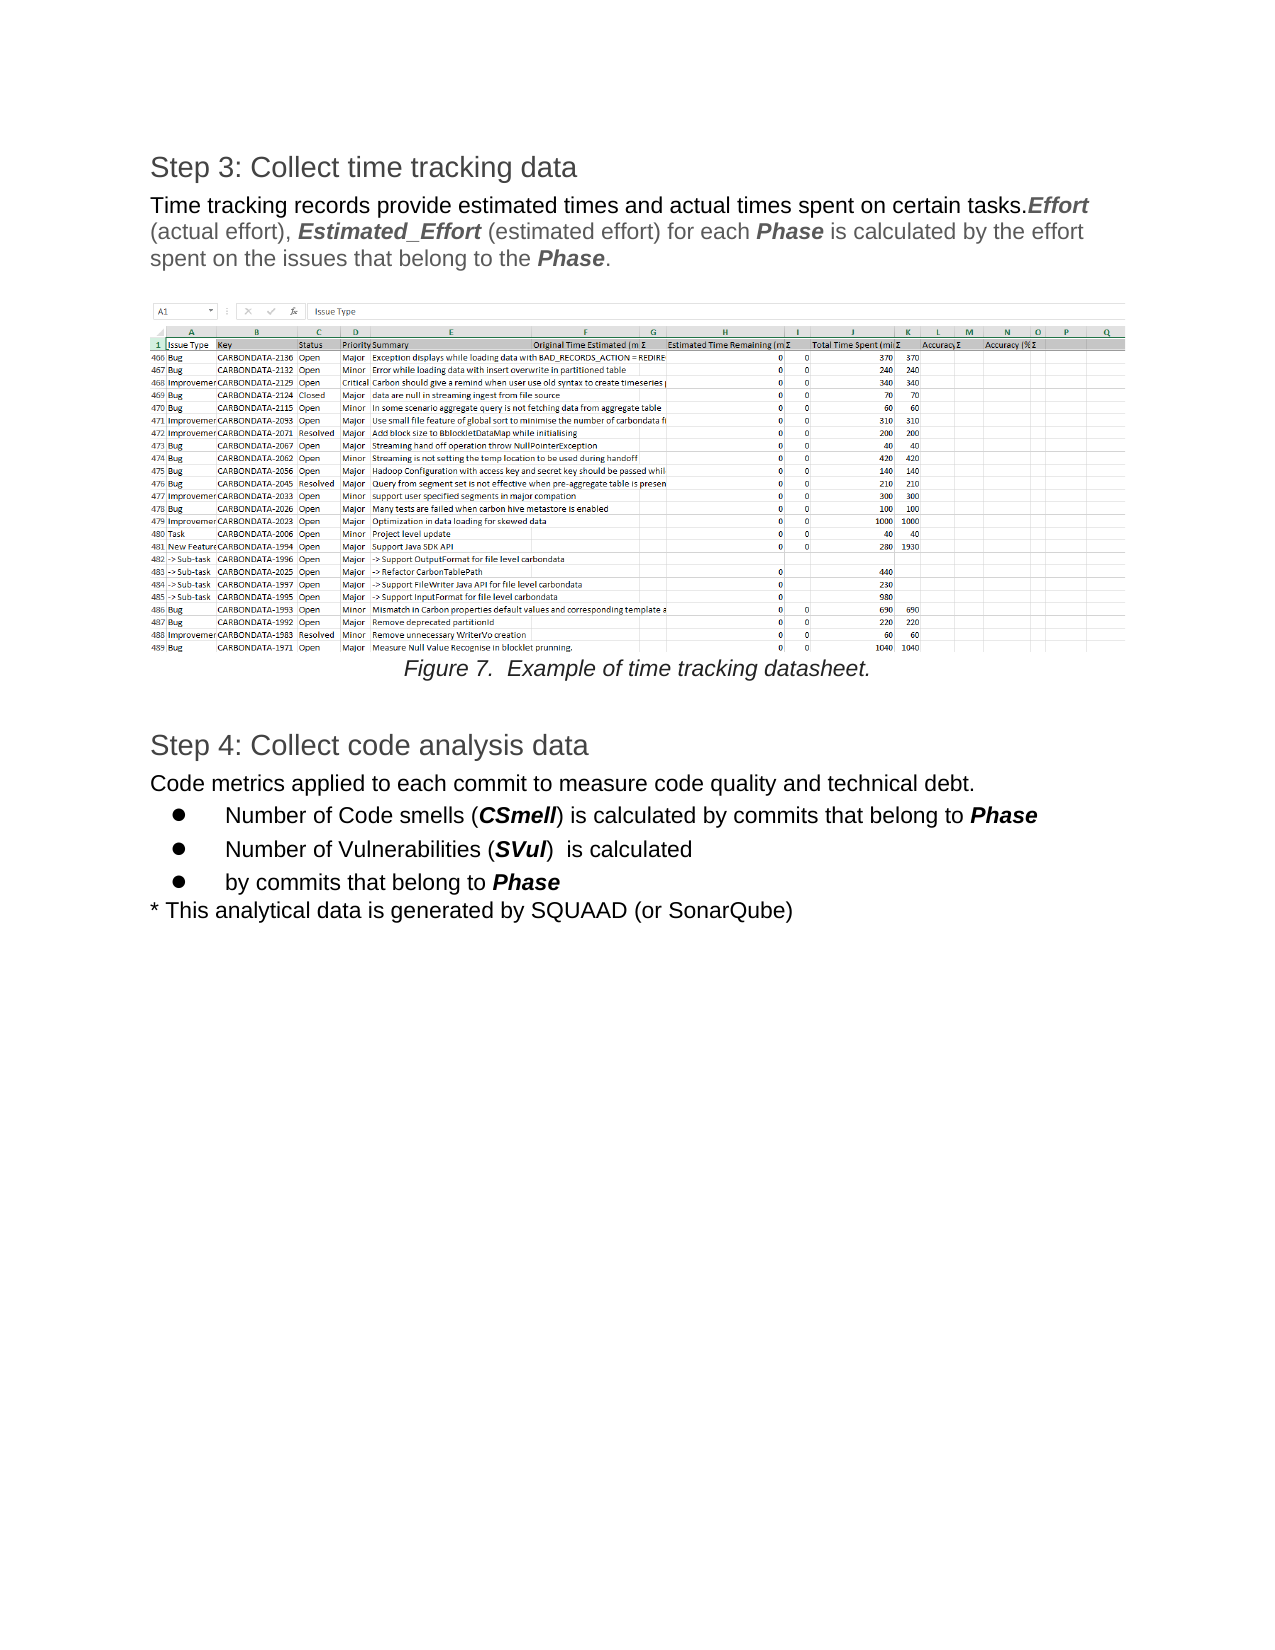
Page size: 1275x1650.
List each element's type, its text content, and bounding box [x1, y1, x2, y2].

list by commits that belong to Phase [187, 863, 1125, 897]
text Code metrics applied to each commit to measure code quality and technical debt. [150, 770, 1125, 796]
text * This analytical data is generated by SQUAAD (or SonarQube) [150, 897, 1125, 923]
text Time tracking records provide estimated times and actual times spent on certain tasks.Effort (actual effort), Estimated_Effort (estimated effort) for each Phase is calculated by the effort spent on the issues that belong to the Phase. [150, 192, 1125, 271]
list Number of Code smells (CSmell) is calculated by commits that belong to Phase [187, 796, 1125, 830]
list Number of Vulnerabilities (SVul) is calculated [187, 830, 1125, 863]
text Figure 7. Example of time tracking datasheet. [150, 655, 1125, 682]
picture [150, 297, 1125, 652]
subtitle Step 3: Collect time tracking data [150, 150, 1125, 183]
subtitle Step 4: Collect code analysis data [150, 728, 1125, 762]
